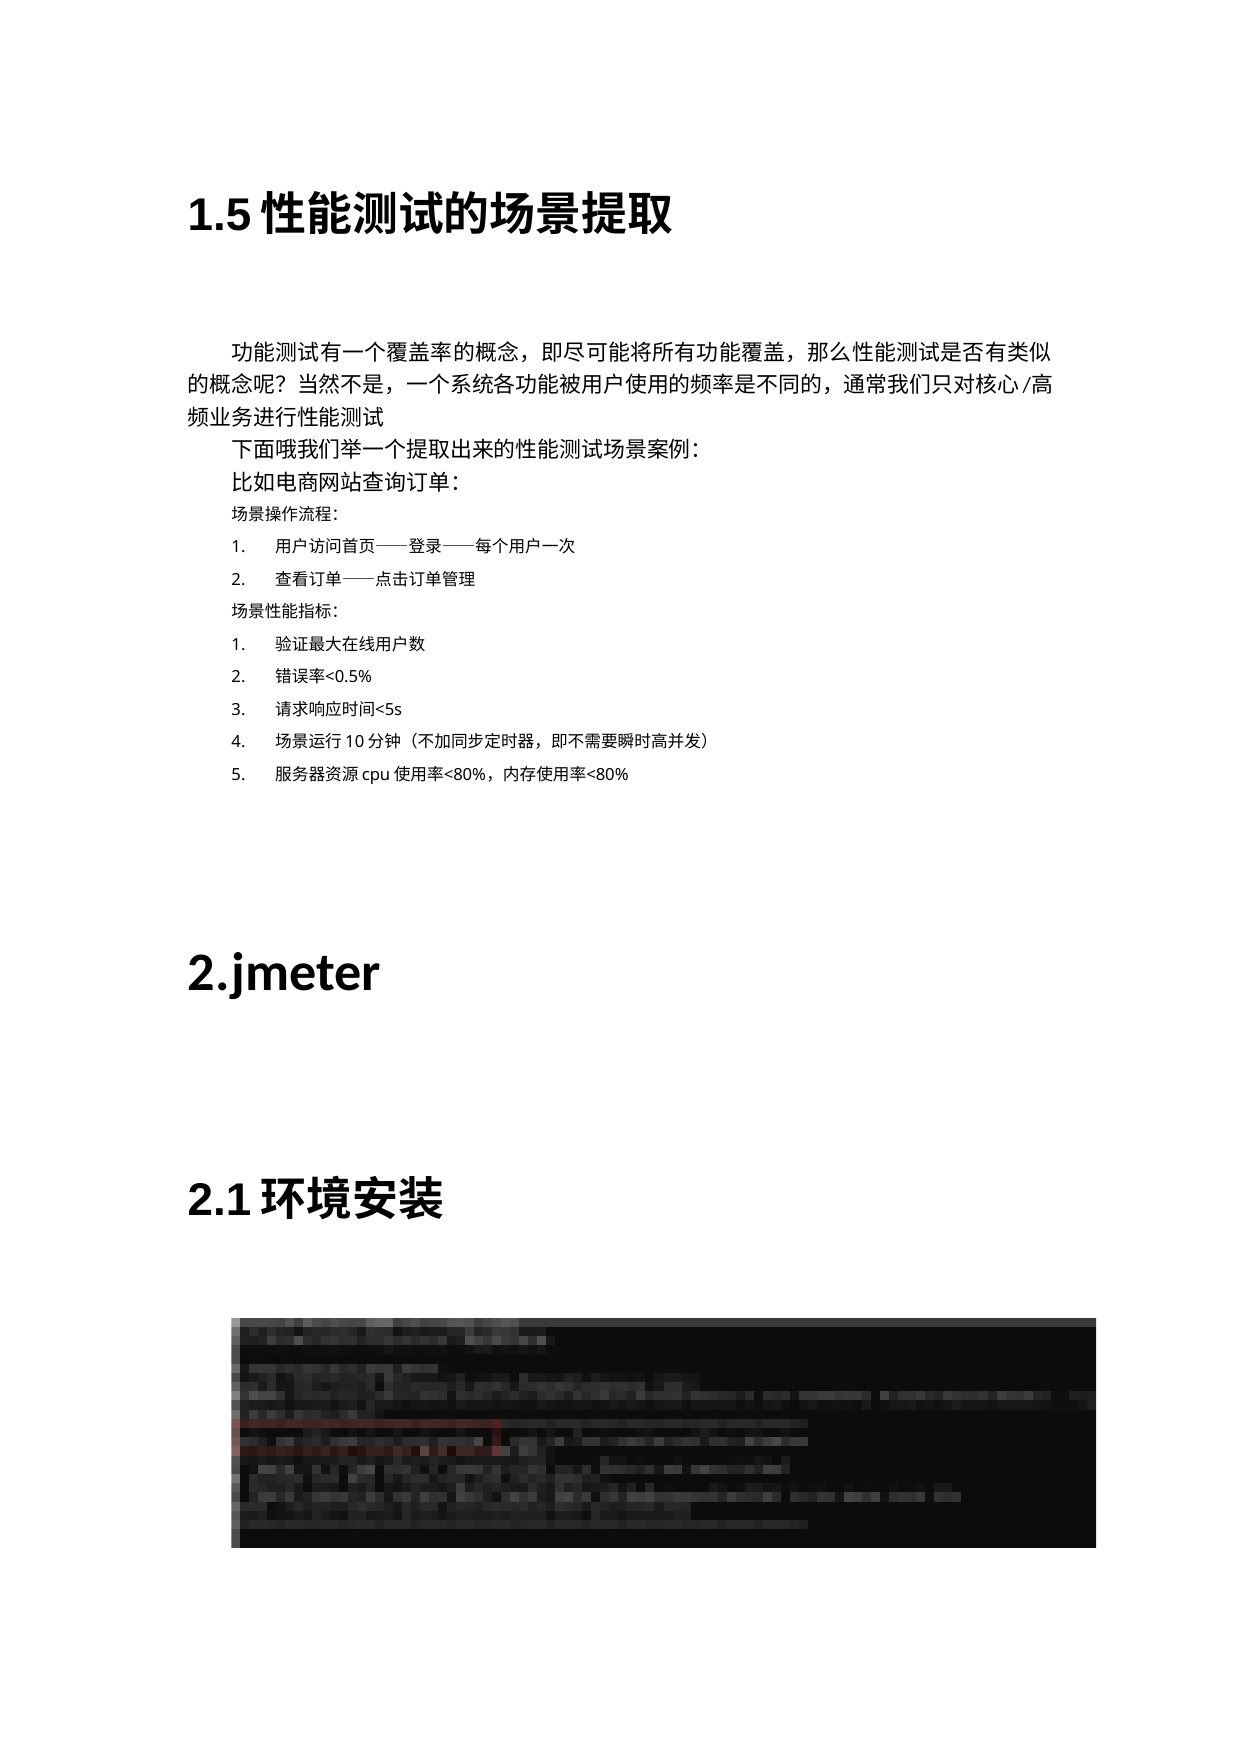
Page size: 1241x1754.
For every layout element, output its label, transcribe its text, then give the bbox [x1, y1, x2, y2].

list 比如电商网站查询订单： [187, 464, 1053, 497]
subtitle jmeter [187, 922, 1053, 1020]
list 下面哦我们举一个提取出来的性能测试场景案例： [187, 432, 1053, 464]
list 场景运行10分钟（不加同步定时器，即不需要瞬时高并发） [187, 724, 1053, 757]
list 验证最大在线用户数 [187, 627, 1053, 659]
list 用户访问首页——登录——每个用户一次 [187, 529, 1053, 562]
list 请求响应时间<5s [187, 692, 1053, 724]
list 错误率<0.5% [187, 659, 1053, 692]
list 场景操作流程： [187, 497, 1053, 529]
list 查看订单——点击订单管理 [187, 562, 1053, 594]
list 服务器资源cpu使用率<80%，内存使用率<80% [187, 757, 1053, 789]
subtitle 2.1环境安装 [187, 1147, 1053, 1244]
list 场景性能指标： [187, 594, 1053, 627]
subtitle 1.5性能测试的场景提取 [187, 162, 1053, 259]
list 功能测试有一个覆盖率的概念，即尽可能将所有功能覆盖，那么性能测试是否有类似的概念呢？当然不是，一个系统各功能被用户使用的频率是不同的，通常我们只对核心/高频业务进行性能测试 [187, 334, 1053, 432]
